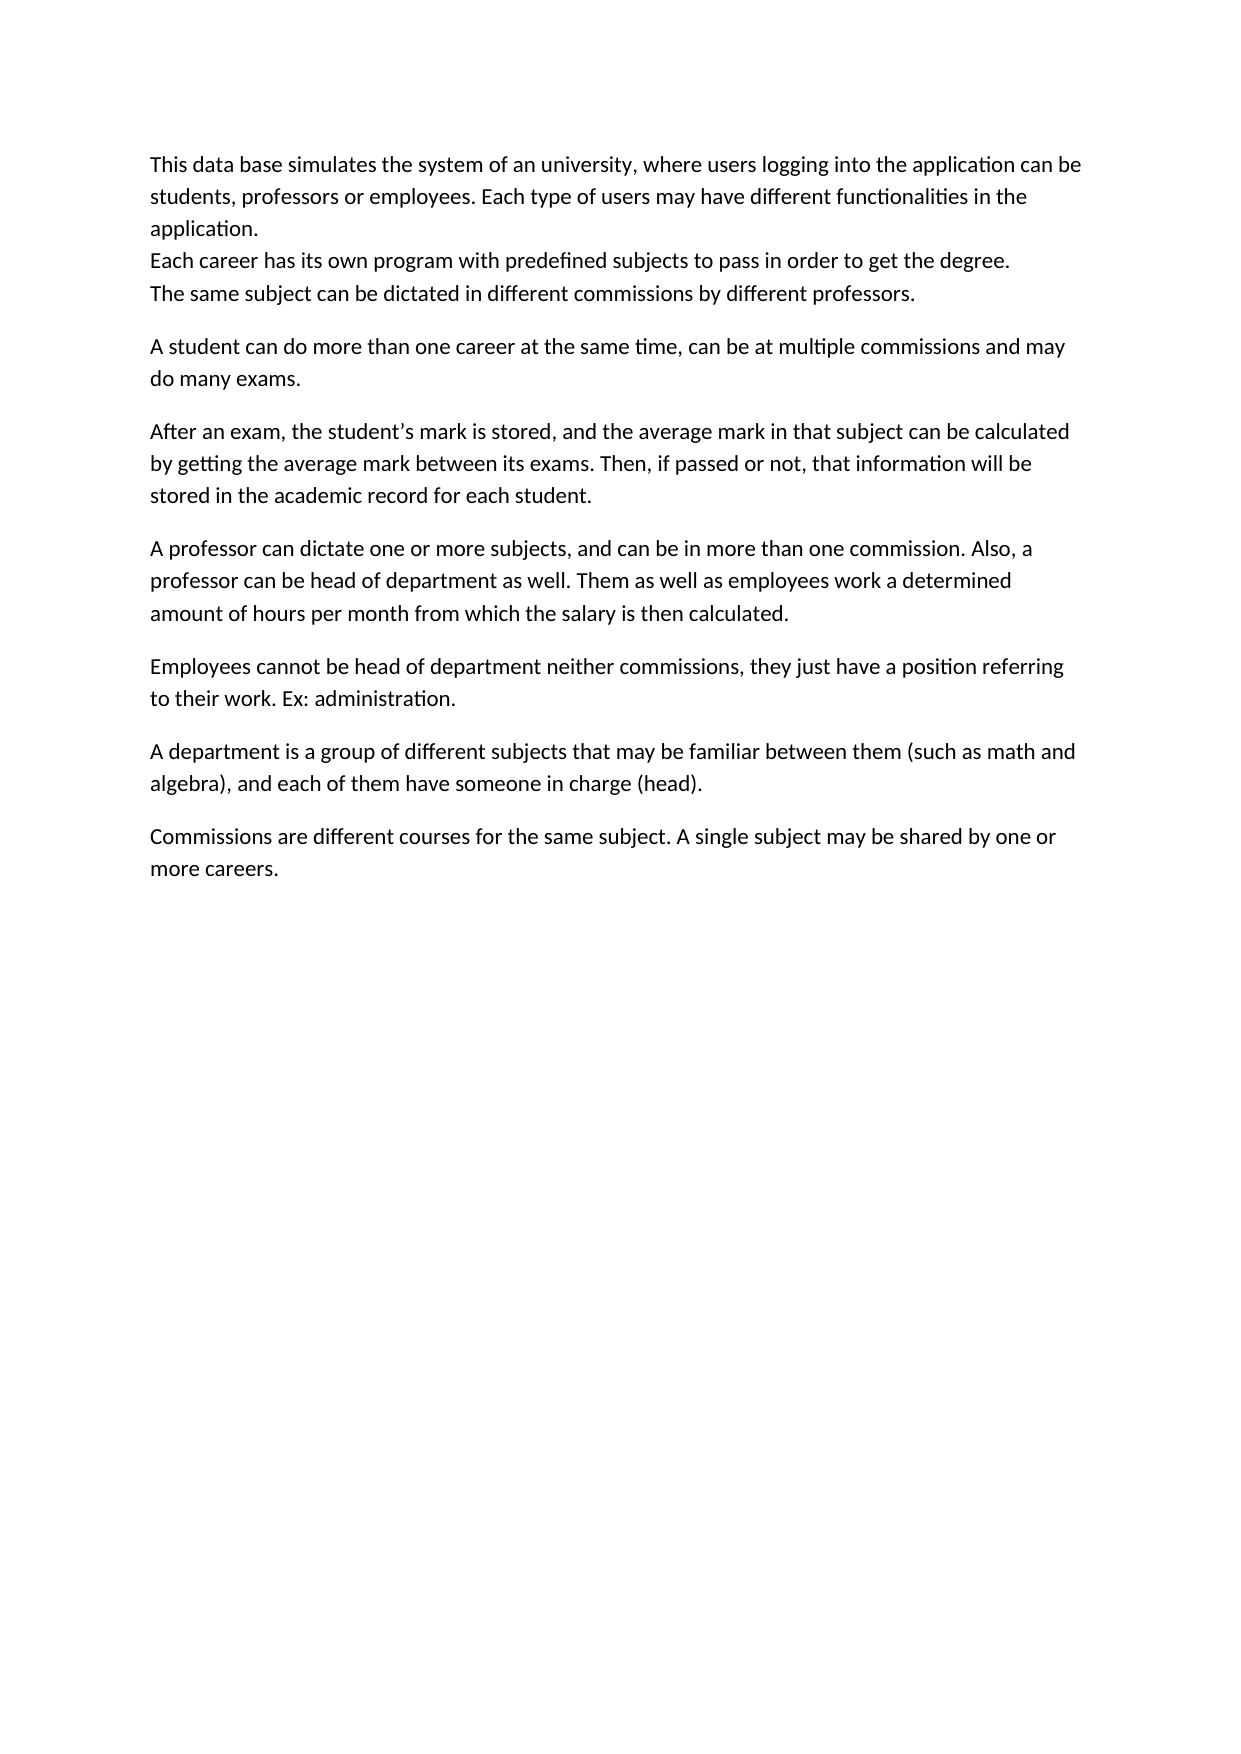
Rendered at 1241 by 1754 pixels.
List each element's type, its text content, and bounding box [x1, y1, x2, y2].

text This data base simulates the system of an university, where users logging into the application can be students, professors or employees. Each type of users may have different functionalities in the application. Each career has its own program with predefined subjects to pass in order to get the degree. The same subject can be dictated in different commissions by different professors. [150, 150, 1090, 307]
text After an exam, the student’s mark is stored, and the average mark in that subject can be calculated by getting the average mark between its exams. Then, if passed or not, that information will be stored in the academic record for each student. [150, 417, 1090, 509]
text A professor can dictate one or more subjects, and can be in more than one commission. Also, a professor can be head of department as well. Them as well as employees work a determined amount of hours per month from which the salary is then calculated. [150, 534, 1090, 627]
text A department is a group of different subjects that may be familiar between them (such as math and algebra), and each of them have someone in charge (head). [150, 737, 1090, 797]
text Employees cannot be head of department neither commissions, they just have a position referring to their work. Ex: administration. [150, 652, 1090, 712]
text A student can do more than one career at the same time, can be at multiple commissions and may do many exams. [150, 332, 1090, 392]
text Commissions are different courses for the same subject. A single subject may be shared by one or more careers. [150, 822, 1090, 882]
